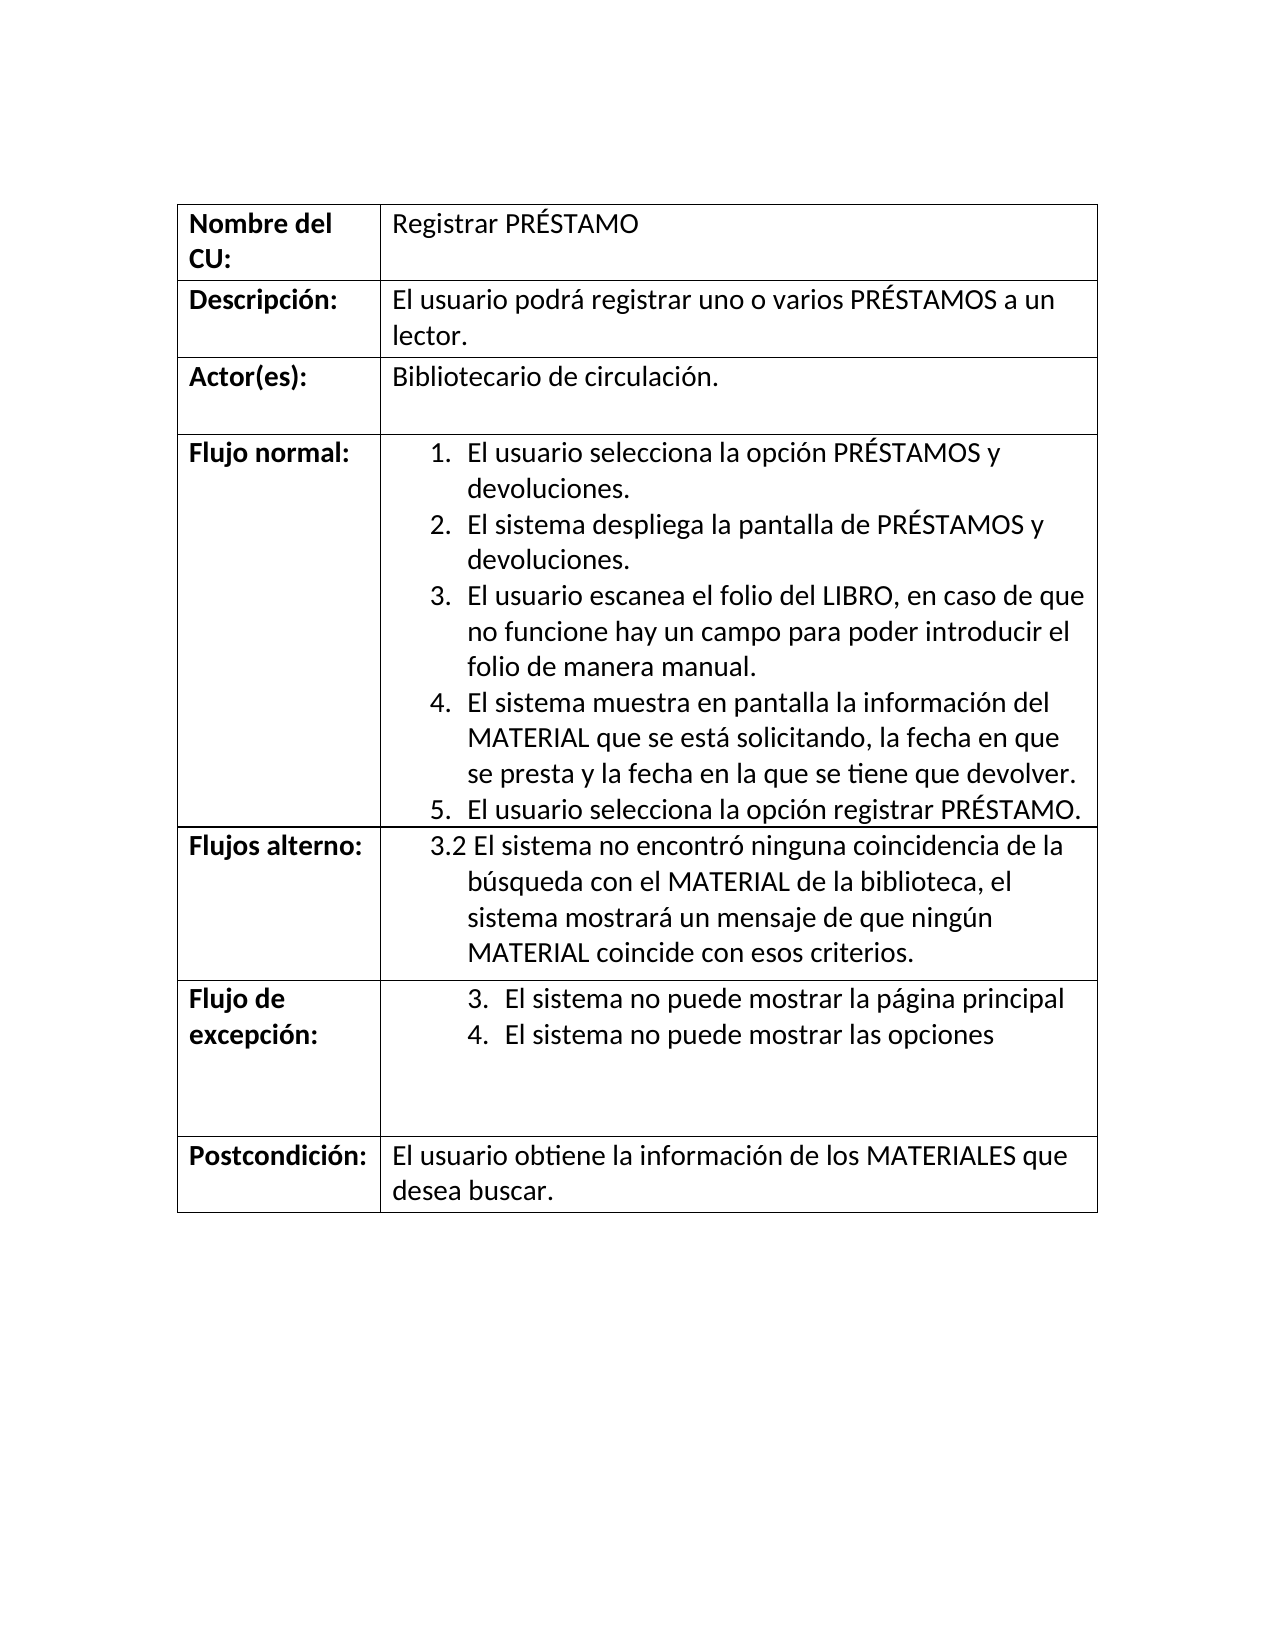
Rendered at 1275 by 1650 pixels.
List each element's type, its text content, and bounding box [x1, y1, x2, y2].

table_cell Descripción: [178, 281, 380, 357]
table_cell Flujo de excepción: [178, 981, 380, 1056]
table_cell El sistema no puede mostrar la página principal El sistema no puede mostrar las opciones [381, 981, 1097, 1136]
table_cell Postcondición: [178, 1137, 380, 1212]
table_cell Flujo normal: [178, 435, 380, 510]
table_cell Actor(es): [178, 358, 380, 433]
table_cell El usuario obtiene la información de los MATERIALES que desea buscar. [381, 1137, 1097, 1212]
table_cell Bibliotecario de circulación. [381, 358, 1097, 433]
table_cell [178, 510, 380, 826]
table_cell El usuario podrá registrar uno o varios PRÉSTAMOS a un lector. [381, 281, 1097, 357]
table_cell El usuario selecciona la opción PRÉSTAMOS y devoluciones. El sistema despliega la pantalla de PRÉSTAMOS y devoluciones. El usuario escanea el folio del LIBRO, en caso de que no funcione hay un campo para poder introducir el folio de manera manual. El sistema muestra en pantalla la información del MATERIAL que se está solicitando, la fecha en que se presta y la fecha en la que se tiene que devolver. El usuario selecciona la opción registrar PRÉSTAMO. [381, 435, 1097, 826]
table_header Nombre del CU: [178, 205, 380, 280]
table_cell Flujos alterno: [178, 828, 380, 903]
table_cell [178, 1056, 380, 1136]
table_cell El sistema no encontró ninguna coincidencia de la búsqueda con el MATERIAL de la biblioteca, el sistema mostrará un mensaje de que ningún MATERIAL coincide con esos criterios. [381, 828, 1097, 979]
table_cell [178, 903, 380, 979]
table_header Registrar PRÉSTAMO [381, 205, 1097, 280]
